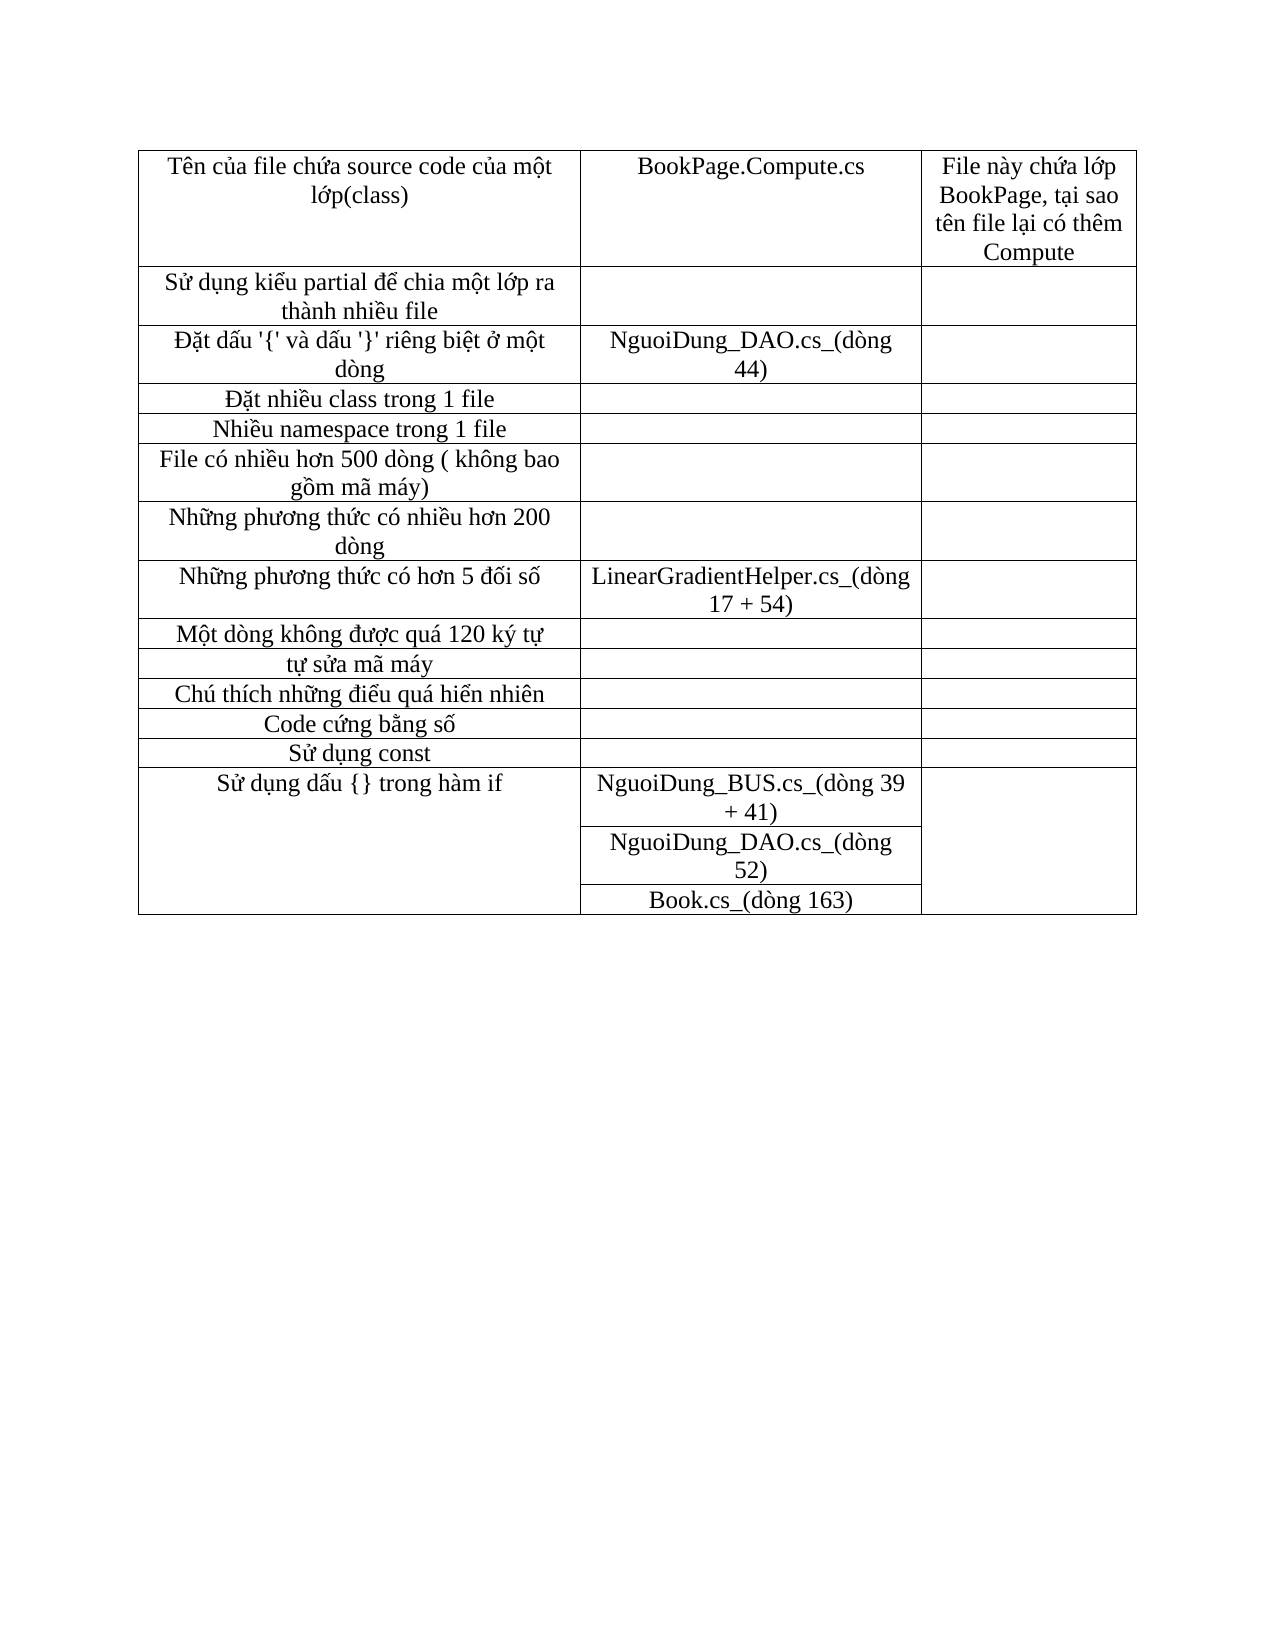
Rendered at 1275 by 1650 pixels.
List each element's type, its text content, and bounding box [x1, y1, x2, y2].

table_cell [922, 739, 1136, 767]
table_cell NguoiDung_BUS.cs_(dòng 39 + 41) [581, 768, 921, 826]
table_cell NguoiDung_DAO.cs_(dòng 44) [581, 326, 921, 383]
table_cell [581, 649, 921, 678]
table_cell Tên của file chứa source code của một lớp(class) [139, 151, 580, 266]
table_cell NguoiDung_DAO.cs_(dòng 52) [581, 827, 921, 884]
table_cell Một dòng không được quá 120 ký tự [139, 619, 580, 648]
table_cell Đặt nhiều class trong 1 file [139, 384, 580, 413]
table_cell [581, 619, 921, 648]
table_cell Code cứng bằng số [139, 709, 580, 737]
table_cell [922, 444, 1136, 501]
table_cell [922, 502, 1136, 560]
table_cell Sử dụng const [139, 739, 580, 767]
table_cell [922, 649, 1136, 678]
table_cell LinearGradientHelper.cs_(dòng 17 + 54) [581, 561, 921, 618]
table_cell Sử dụng dấu {} trong hàm if [139, 768, 580, 914]
table_cell [922, 414, 1136, 443]
table_cell [922, 619, 1136, 648]
table_cell [922, 267, 1136, 324]
table_cell Sử dụng kiểu partial để chia một lớp ra thành nhiều file [139, 267, 580, 324]
table_cell [581, 384, 921, 413]
table_cell tự sửa mã máy [139, 649, 580, 678]
table_cell [581, 709, 921, 737]
table_cell [922, 561, 1136, 618]
table_cell Đặt dấu '{' và dấu '}' riêng biệt ở một dòng [139, 326, 580, 383]
table_cell Những phương thức có hơn 5 đối số [139, 561, 580, 618]
table_cell [922, 384, 1136, 413]
table_cell BookPage.Compute.cs [581, 151, 921, 266]
table_cell Book.cs_(dòng 163) [581, 885, 921, 914]
table_cell File này chứa lớp BookPage, tại sao tên file lại có thêm Compute [922, 151, 1136, 266]
table_cell Chú thích những điểu quá hiển nhiên [139, 679, 580, 708]
table_cell Nhiều namespace trong 1 file [139, 414, 580, 443]
table_cell Những phương thức có nhiều hơn 200 dòng [139, 502, 580, 560]
table_cell [581, 414, 921, 443]
table_cell [581, 267, 921, 324]
table_cell [922, 326, 1136, 383]
table_cell File có nhiều hơn 500 dòng ( không bao gồm mã máy) [139, 444, 580, 501]
table_cell [581, 444, 921, 501]
table_cell [922, 709, 1136, 737]
table_cell [922, 768, 1136, 914]
table_cell [581, 502, 921, 560]
table_cell [581, 739, 921, 767]
table_cell [922, 679, 1136, 708]
table_cell [581, 679, 921, 708]
